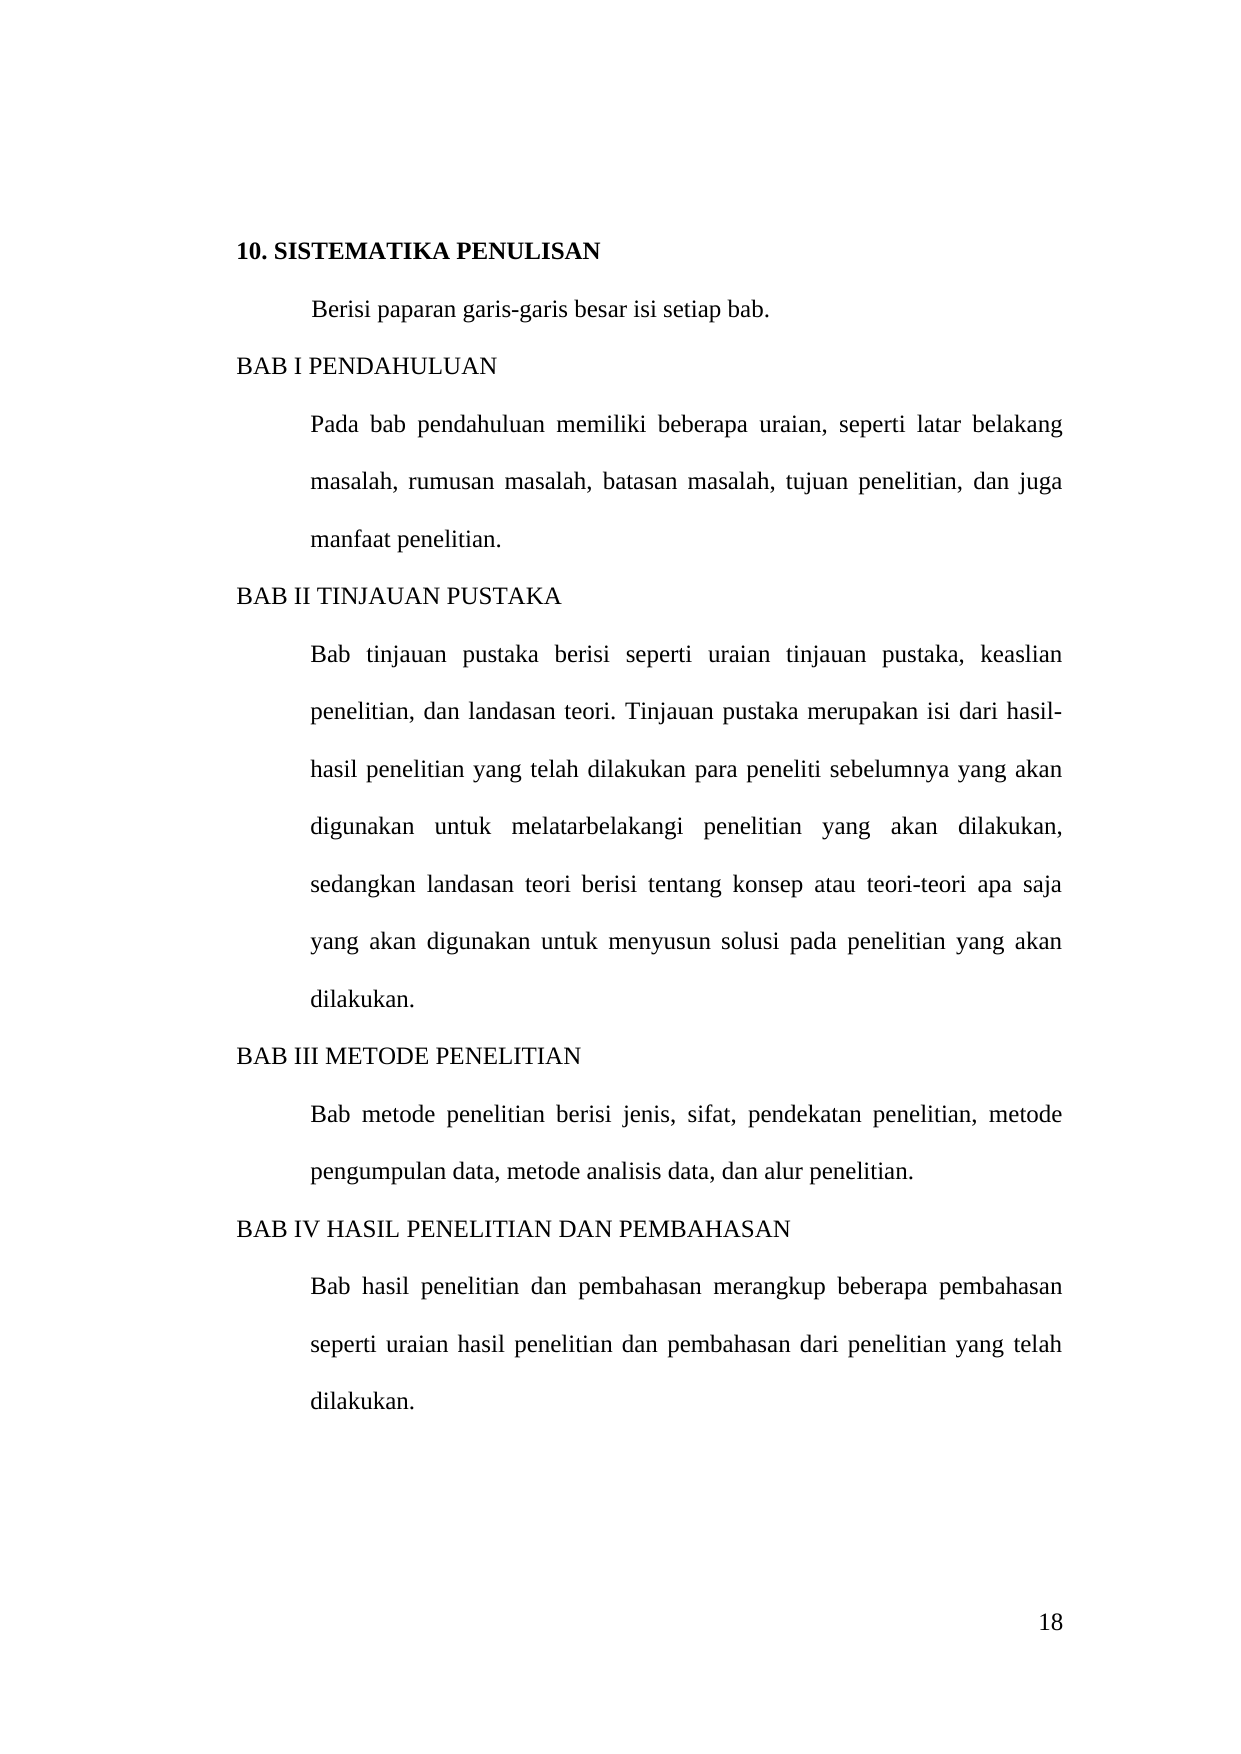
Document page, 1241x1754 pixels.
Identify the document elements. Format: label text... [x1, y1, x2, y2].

text Bab hasil penelitian dan pembahasan merangkup beberapa pembahasan seperti uraian hasil penelitian dan pembahasan dari penelitian yang telah dilakukan. [310, 1271, 1063, 1415]
text Pada bab pendahuluan memiliki beberapa uraian, seperti latar belakang masalah, rumusan masalah, batasan masalah, tujuan penelitian, dan juga manfaat penelitian. [310, 409, 1063, 552]
text Bab metode penelitian berisi jenis, sifat, pendekatan penelitian, metode pengumpulan data, metode analisis data, dan alur penelitian. [310, 1099, 1063, 1185]
text BAB IV HASIL PENELITIAN DAN PEMBAHASAN [236, 1214, 1063, 1242]
subtitle Sistematika Penulisan [236, 236, 1063, 265]
text Berisi paparan garis-garis besar isi setiap bab. [236, 294, 1063, 322]
text BAB I PENDAHULUAN [236, 351, 1063, 380]
text Bab tinjauan pustaka berisi seperti uraian tinjauan pustaka, keaslian penelitian, dan landasan teori. Tinjauan pustaka merupakan isi dari hasil-hasil penelitian yang telah dilakukan para peneliti sebelumnya yang akan digunakan untuk melatarbelakangi penelitian yang akan dilakukan, sedangkan landasan teori berisi tentang konsep atau teori-teori apa saja yang akan digunakan untuk menyusun solusi pada penelitian yang akan dilakukan. [310, 639, 1063, 1012]
text BAB II TINJAUAN PUSTAKA [236, 581, 1063, 610]
text BAB III METODE PENELITIAN [236, 1041, 1063, 1070]
